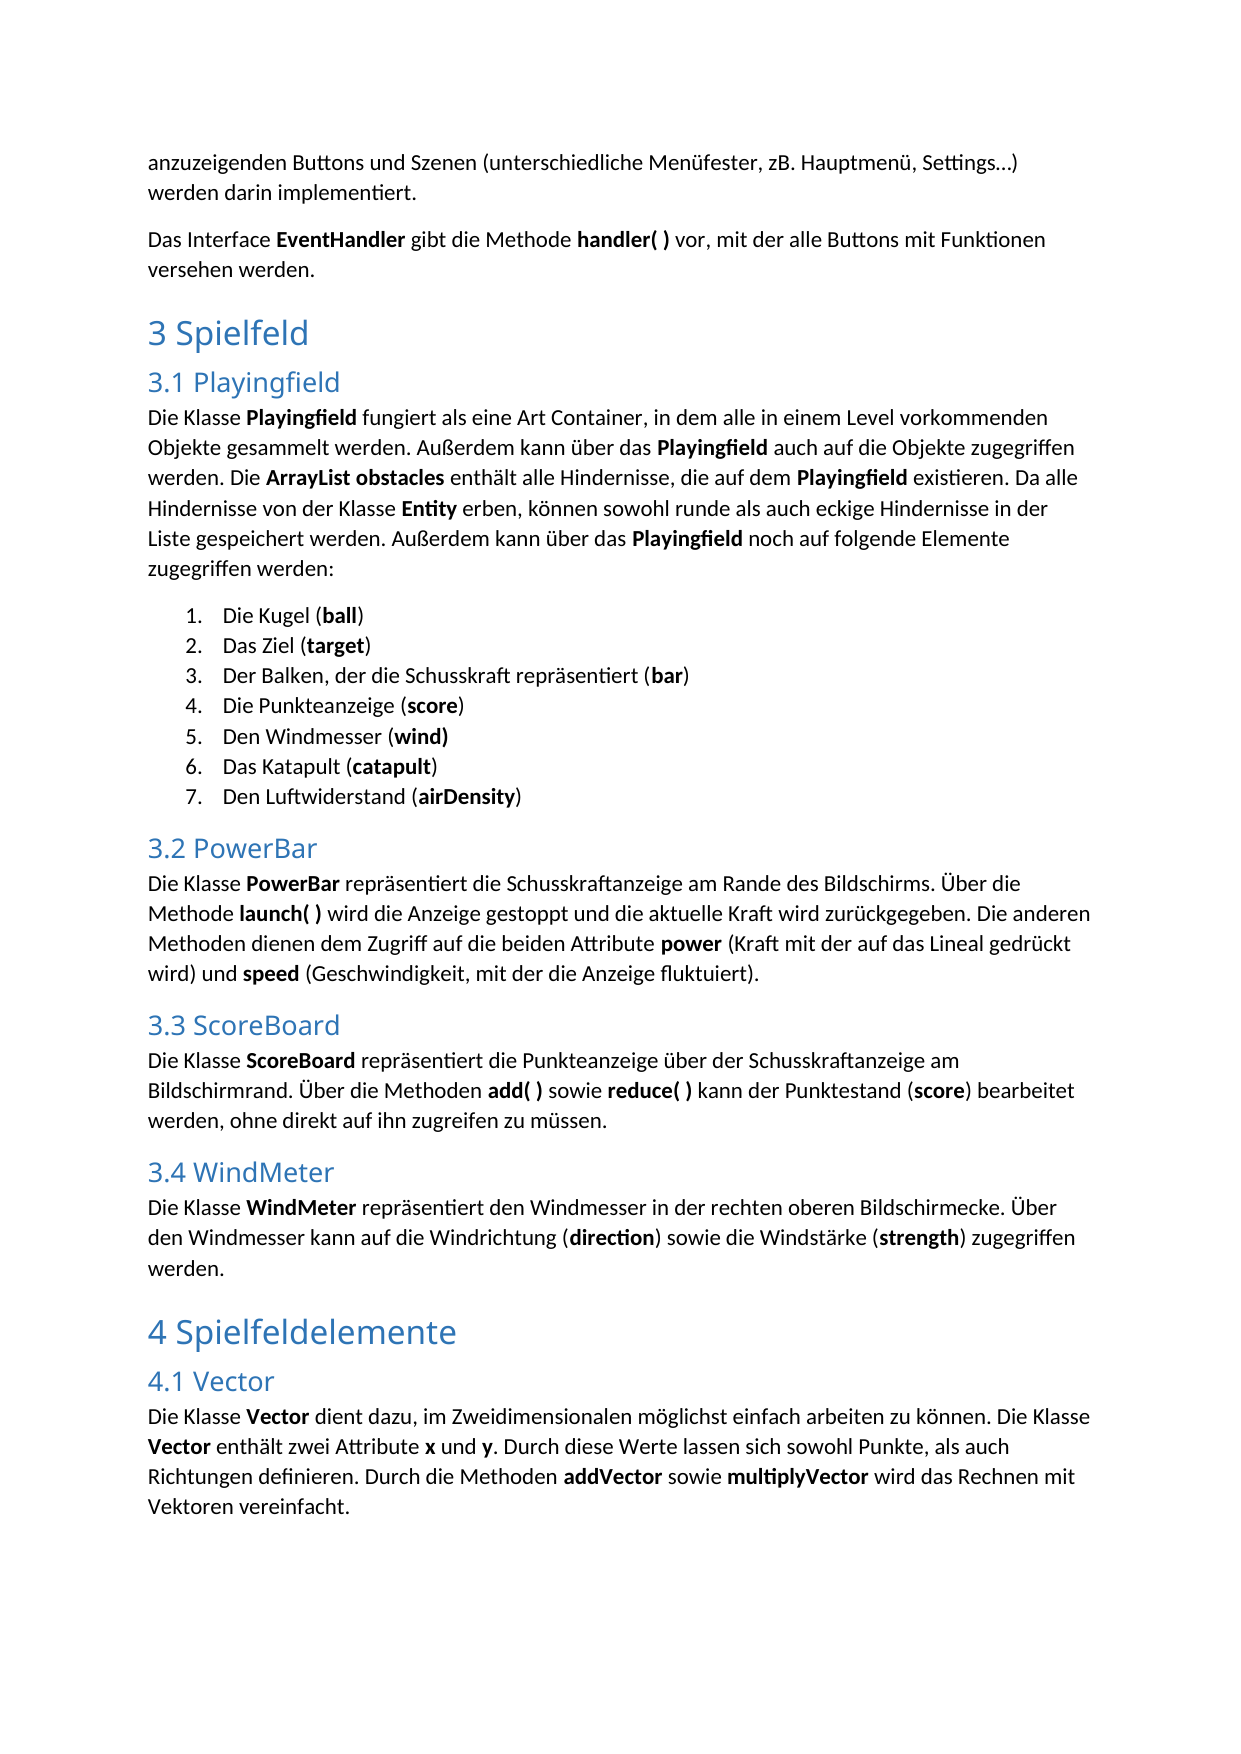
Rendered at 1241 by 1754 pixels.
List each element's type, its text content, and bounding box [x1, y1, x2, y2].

list Den Luftwiderstand (airDensity) [185, 782, 1093, 810]
list Der Balken, der die Schusskraft repräsentiert (bar) [185, 661, 1093, 689]
list Das Ziel (target) [185, 631, 1093, 659]
subtitle 3.3 ScoreBoard [148, 1006, 1093, 1043]
text Die Klasse Vector dient dazu, im Zweidimensionalen möglichst einfach arbeiten zu können. Die Klasse Vector enthält zwei Attribute x und y. Durch diese Werte lassen sich sowohl Punkte, als auch Richtungen definieren. Durch die Methoden addVector sowie multiplyVector wird das Rechnen mit Vektoren vereinfacht. [148, 1402, 1093, 1520]
text Die Klasse Playingfield fungiert als eine Art Container, in dem alle in einem Level vorkommenden Objekte gesammelt werden. Außerdem kann über das Playingfield auch auf die Objekte zugegriffen werden. Die ArrayList obstacles enthält alle Hindernisse, die auf dem Playingfield existieren. Da alle Hindernisse von der Klasse Entity erben, können sowohl runde als auch eckige Hindernisse in der Liste gespeichert werden. Außerdem kann über das Playingfield noch auf folgende Elemente zugegriffen werden: [148, 403, 1093, 582]
subtitle 3.2 PowerBar [148, 829, 1093, 866]
list Die Punkteanzeige (score) [185, 692, 1093, 719]
list Den Windmesser (wind) [185, 722, 1093, 750]
subtitle 3 Spielfeld [148, 310, 1093, 356]
subtitle 4 Spielfeldelemente [148, 1309, 1093, 1354]
list Das Katapult (catapult) [185, 752, 1093, 780]
subtitle 3.1 Playingfield [148, 363, 1093, 400]
text Die Klasse ScoreBoard repräsentiert die Punkteanzeige über der Schusskraftanzeige am Bildschirmrand. Über die Methoden add( ) sowie reduce( ) kann der Punktestand (score) bearbeitet werden, ohne direkt auf ihn zugreifen zu müssen. [148, 1046, 1093, 1134]
subtitle 4.1 Vector [148, 1362, 1093, 1399]
text Die Klasse WindMeter repräsentiert den Windmesser in der rechten oberen Bildschirmecke. Über den Windmesser kann auf die Windrichtung (direction) sowie die Windstärke (strength) zugegriffen werden. [148, 1193, 1093, 1282]
text Das Interface EventHandler gibt die Methode handler( ) vor, mit der alle Buttons mit Funktionen versehen werden. [148, 225, 1093, 283]
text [148, 148, 1093, 206]
text Die Klasse PowerBar repräsentiert die Schusskraftanzeige am Rande des Bildschirms. Über die Methode launch( ) wird die Anzeige gestoppt und die aktuelle Kraft wird zurückgegeben. Die anderen Methoden dienen dem Zugriff auf die beiden Attribute power (Kraft mit der auf das Lineal gedrückt wird) und speed (Geschwindigkeit, mit der die Anzeige fluktuiert). [148, 869, 1093, 987]
list Die Kugel (ball) [185, 601, 1093, 629]
subtitle 3.4 WindMeter [148, 1153, 1093, 1190]
